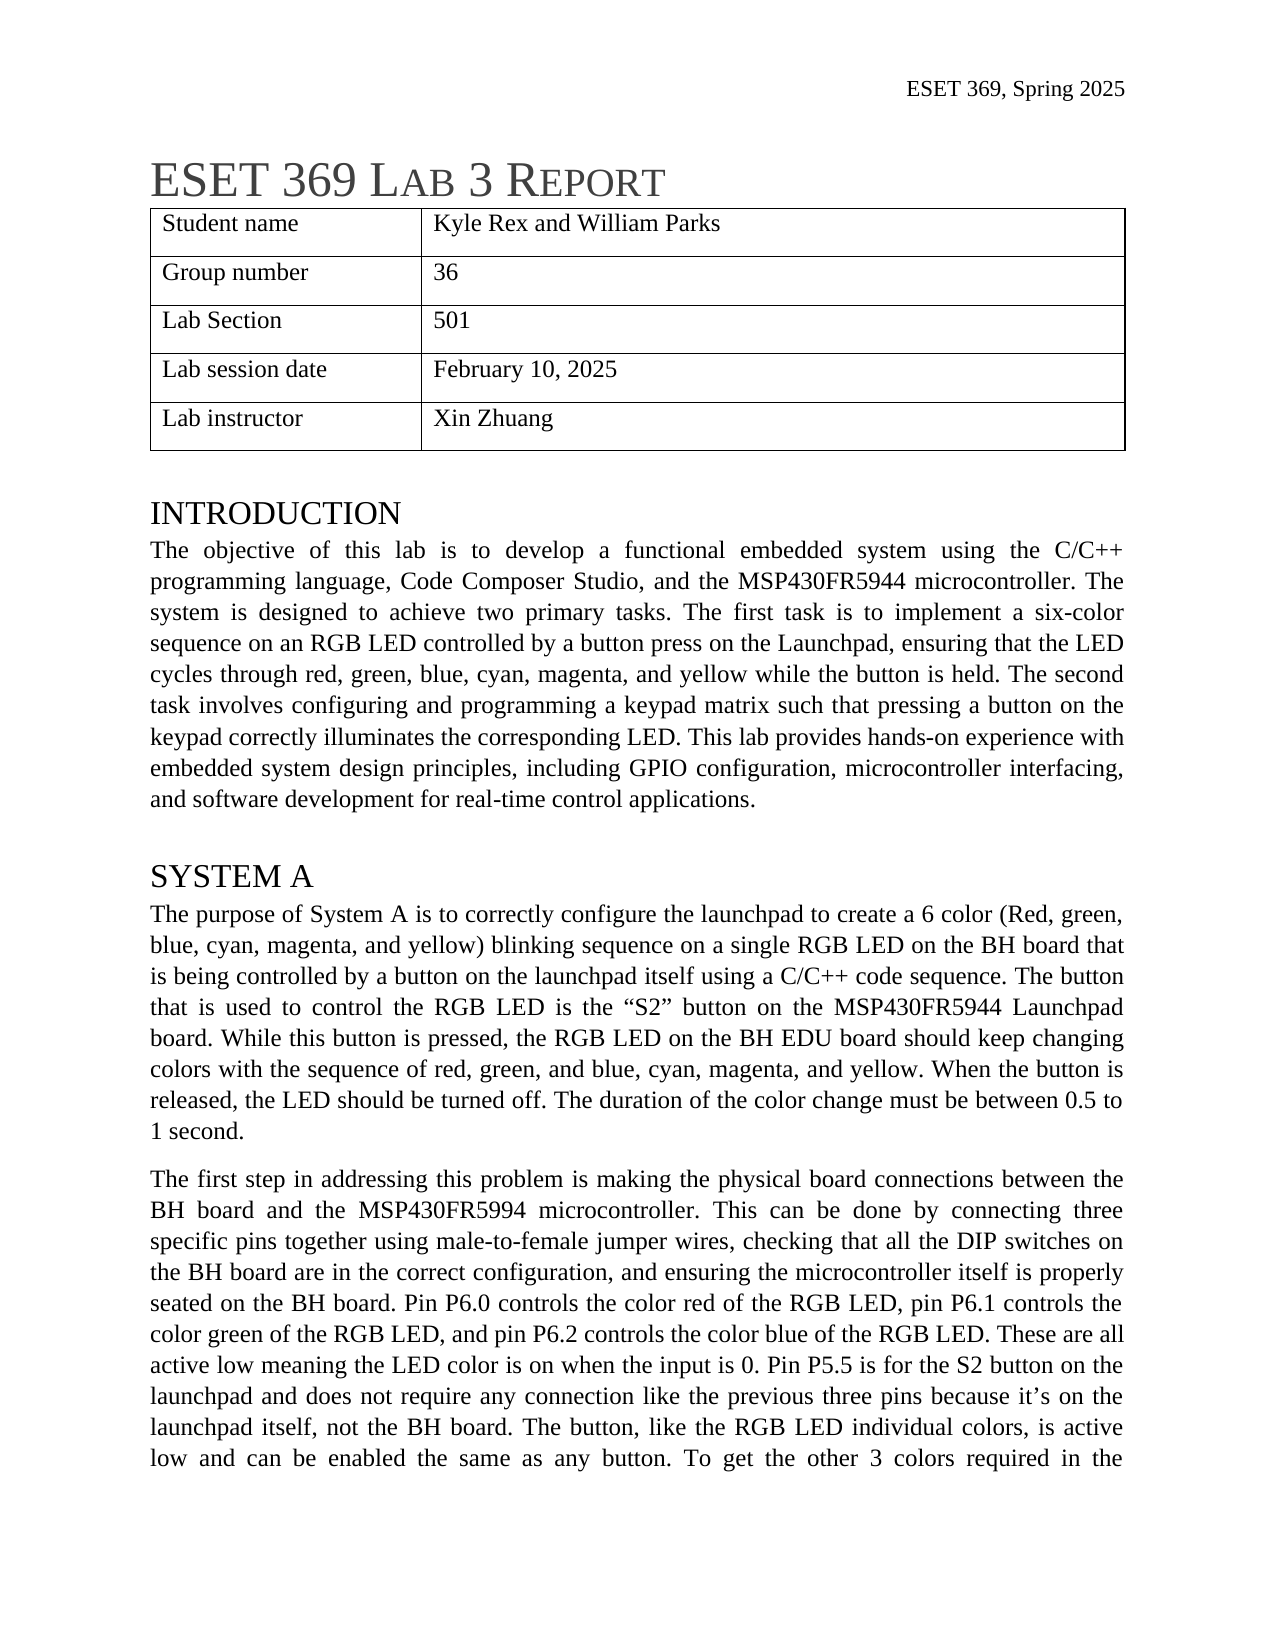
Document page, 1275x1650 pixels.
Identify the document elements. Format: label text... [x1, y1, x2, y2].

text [150, 1164, 1125, 1472]
subtitle SYSTEM A [150, 856, 1125, 895]
table_cell Lab instructor [151, 403, 421, 450]
table_header Kyle Rex and William Parks [422, 209, 1124, 256]
table_header Student name [151, 209, 421, 256]
text The purpose of System A is to correctly configure the launchpad to create a 6 color (Red, green, blue, cyan, magenta, and yellow) blinking sequence on a single RGB LED on the BH board that is being controlled by a button on the launchpad itself using a C/C++ code sequence. The button that is used to control the RGB LED is the “S2” button on the MSP430FR5944 Launchpad board. While this button is pressed, the RGB LED on the BH EDU board should keep changing colors with the sequence of red, green, and blue, cyan, magenta, and yellow. When the button is released, the LED should be turned off. The duration of the color change must be between 0.5 to 1 second. [150, 899, 1125, 1145]
table_cell Xin Zhuang [422, 403, 1124, 450]
table_cell February 10, 2025 [422, 354, 1124, 402]
table_cell 501 [422, 306, 1124, 353]
title ESET 369 Lab 3 Report [150, 150, 1125, 207]
subtitle INTRODUCTION [150, 493, 1125, 531]
table_cell Group number [151, 257, 421, 304]
table_cell Lab session date [151, 354, 421, 402]
text The objective of this lab is to develop a functional embedded system using the C/C++ programming language, Code Composer Studio, and the MSP430FR5944 microcontroller. The system is designed to achieve two primary tasks. The first task is to implement a six-color sequence on an RGB LED controlled by a button press on the Launchpad, ensuring that the LED cycles through red, green, blue, cyan, magenta, and yellow while the button is held. The second task involves configuring and programming a keypad matrix such that pressing a button on the keypad correctly illuminates the corresponding LED. This lab provides hands-on experience with embedded system design principles, including GPIO configuration, microcontroller interfacing, and software development for real-time control applications. [150, 535, 1125, 812]
table_cell 36 [422, 257, 1124, 304]
table_cell Lab Section [151, 306, 421, 353]
